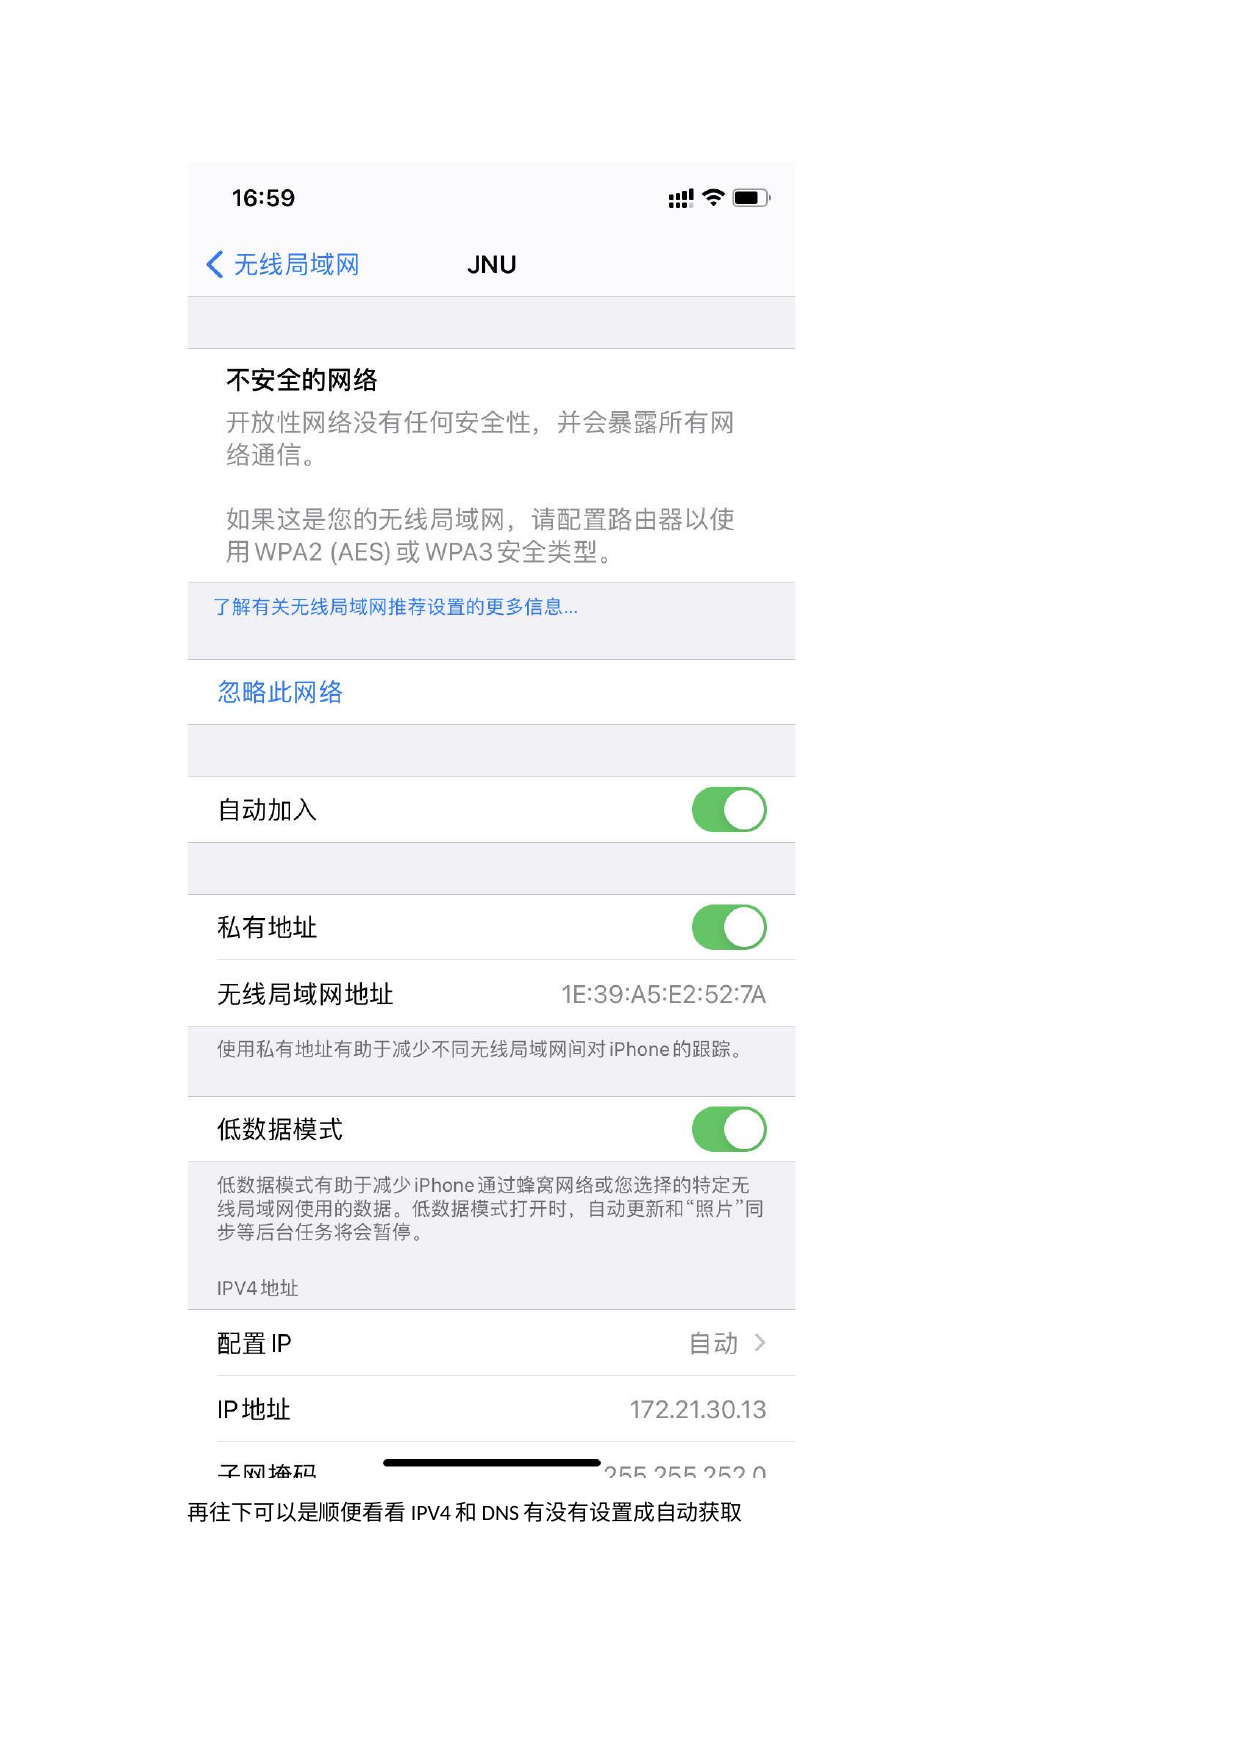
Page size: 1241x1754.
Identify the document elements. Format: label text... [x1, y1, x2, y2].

text 再往下可以是顺便看看IPV4和DNS有没有设置成自动获取 [187, 1494, 1053, 1527]
picture [187, 162, 796, 1478]
